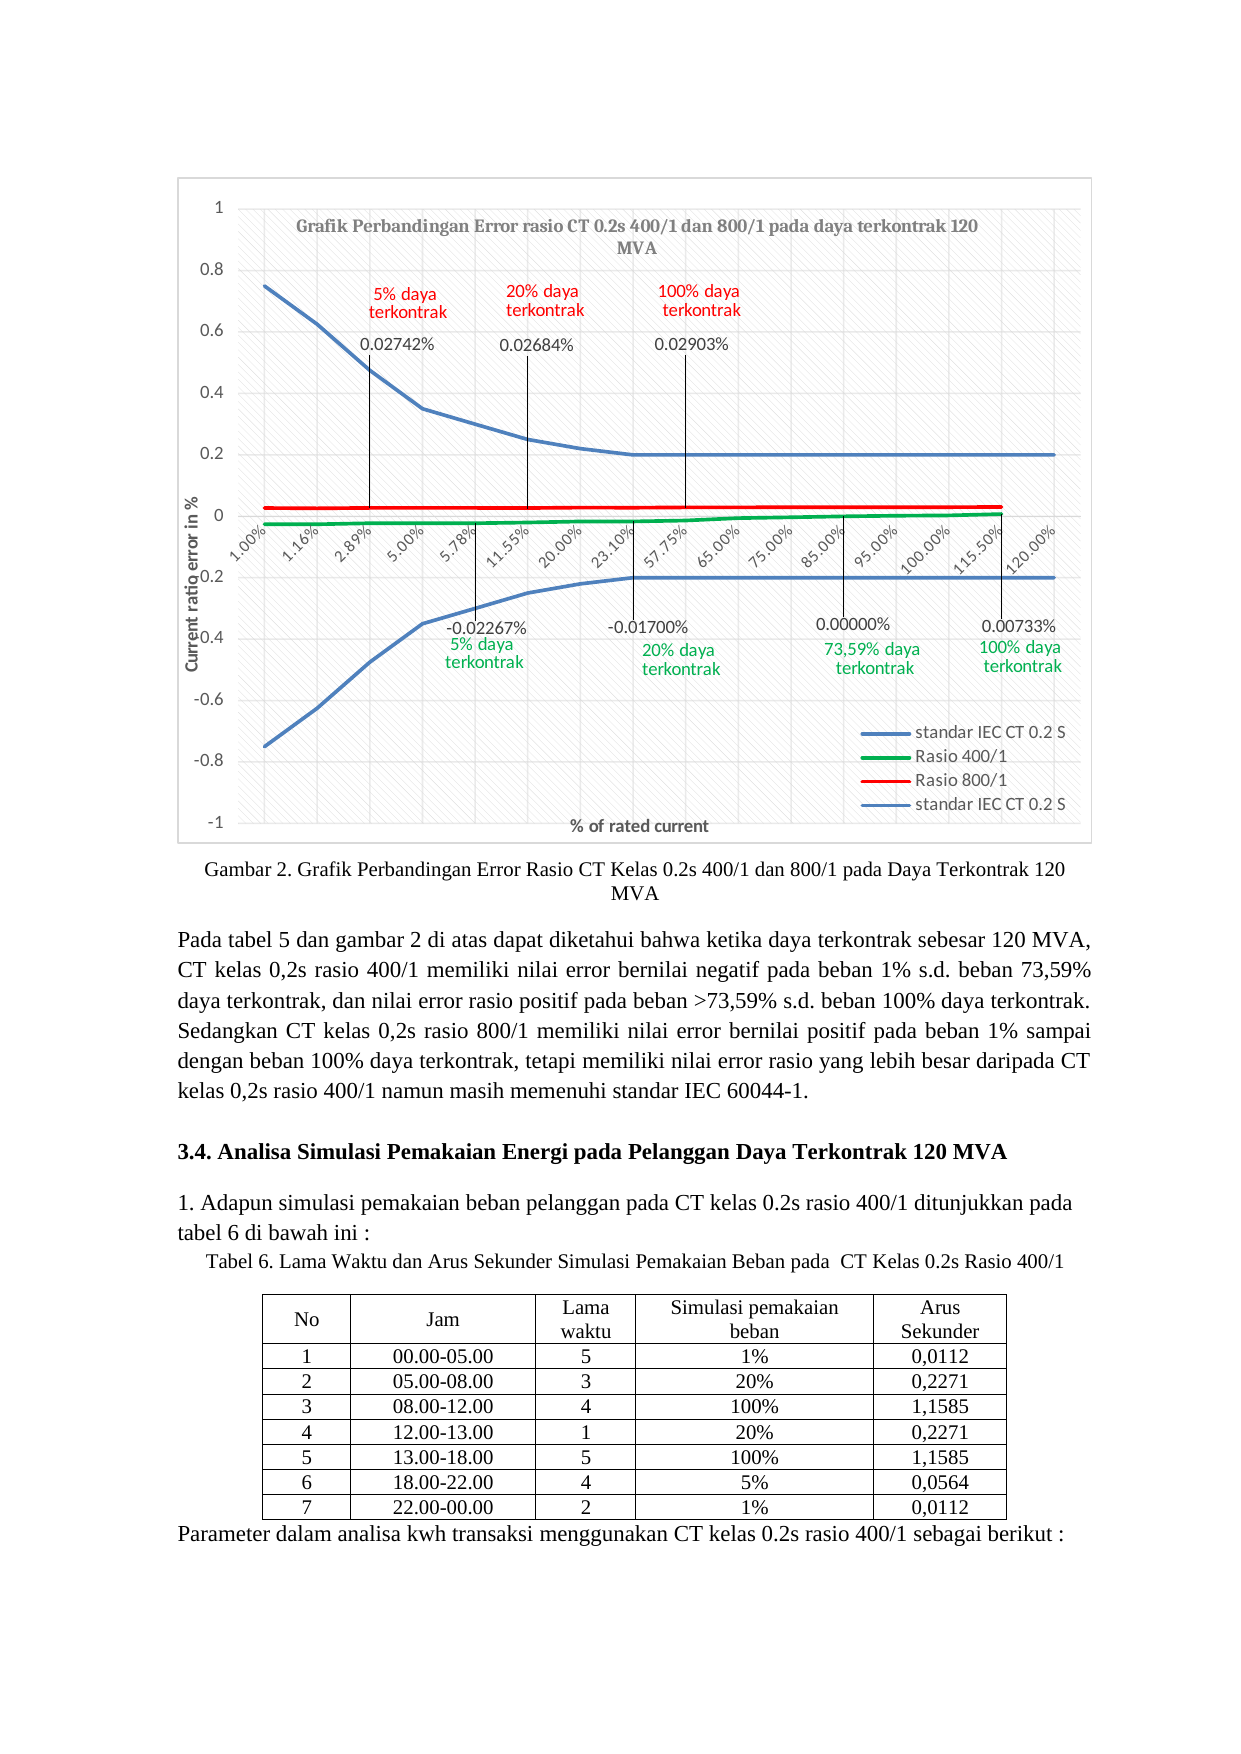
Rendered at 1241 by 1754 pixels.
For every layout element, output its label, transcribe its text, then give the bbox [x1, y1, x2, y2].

table_cell 1% [636, 1495, 873, 1519]
table_cell 100% [636, 1445, 873, 1469]
table_cell 08.00-12.00 [351, 1395, 535, 1418]
table_cell 7 [263, 1495, 350, 1519]
table_cell 5 [536, 1445, 635, 1469]
table_cell 6 [263, 1470, 350, 1494]
table_cell 4 [263, 1420, 350, 1444]
table_header Jam [351, 1295, 535, 1343]
table_cell 5 [536, 1344, 635, 1368]
table_cell 1 [536, 1420, 635, 1444]
text Gambar 2. Grafik Perbandingan Error Rasio CT Kelas 0.2s 400/1 dan 800/1 pada Daya Terkontrak 120 MVA [177, 857, 1092, 905]
text Parameter dalam analisa kwh transaksi menggunakan CT kelas 0.2s rasio 400/1 sebagai berikut : [177, 1520, 1092, 1546]
table_cell 0,2271 [874, 1369, 1006, 1393]
table_cell 5 [263, 1445, 350, 1469]
table_cell 5% [636, 1470, 873, 1494]
table_cell 0,2271 [874, 1420, 1006, 1444]
text 3.4. Analisa Simulasi Pemakaian Energi pada Pelanggan Daya Terkontrak 120 MVA [177, 1138, 1092, 1164]
table_cell 2 [263, 1369, 350, 1393]
table_cell 100% [636, 1395, 873, 1418]
table_cell 20% [636, 1420, 873, 1444]
table_cell 4 [536, 1470, 635, 1494]
table_header Lama waktu [536, 1295, 635, 1343]
table_header Arus Sekunder [874, 1295, 1006, 1343]
table_cell 4 [536, 1395, 635, 1418]
table_cell 05.00-08.00 [351, 1369, 535, 1393]
table_header Simulasi pemakaian beban [636, 1295, 873, 1343]
table_cell 2 [536, 1495, 635, 1519]
table_cell 1% [636, 1344, 873, 1368]
table_cell 20% [636, 1369, 873, 1393]
table_cell 1,1585 [874, 1445, 1006, 1469]
table_header No [263, 1295, 350, 1343]
table_cell 0,0564 [874, 1470, 1006, 1494]
table_cell 3 [536, 1369, 635, 1393]
table_cell 0,0112 [874, 1495, 1006, 1519]
table_cell 00.00-05.00 [351, 1344, 535, 1368]
table_cell 12.00-13.00 [351, 1420, 535, 1444]
table_cell 22.00-00.00 [351, 1495, 535, 1519]
table_cell 13.00-18.00 [351, 1445, 535, 1469]
text Tabel 6. Lama Waktu dan Arus Sekunder Simulasi Pemakaian Beban pada CT Kelas 0.2s Rasio 400/1 [177, 1249, 1092, 1273]
table_cell 1 [263, 1344, 350, 1368]
table_cell 3 [263, 1395, 350, 1418]
table_cell 1,1585 [874, 1395, 1006, 1418]
table_cell 18.00-22.00 [351, 1470, 535, 1494]
text 1. Adapun simulasi pemakaian beban pelanggan pada CT kelas 0.2s rasio 400/1 ditunjukkan pada tabel 6 di bawah ini : [177, 1189, 1092, 1245]
table_cell 0,0112 [874, 1344, 1006, 1368]
text Pada tabel 5 dan gambar 2 di atas dapat diketahui bahwa ketika daya terkontrak sebesar 120 MVA, CT kelas 0,2s rasio 400/1 memiliki nilai error bernilai negatif pada beban 1% s.d. beban 73,59% daya terkontrak, dan nilai error rasio positif pada beban >73,59% s.d. beban 100% daya terkontrak. Sedangkan CT kelas 0,2s rasio 800/1 memiliki nilai error bernilai positif pada beban 1% sampai dengan beban 100% daya terkontrak, tetapi memiliki nilai error rasio yang lebih besar daripada CT kelas 0,2s rasio 400/1 namun masih memenuhi standar IEC 60044-1. [177, 926, 1092, 1104]
